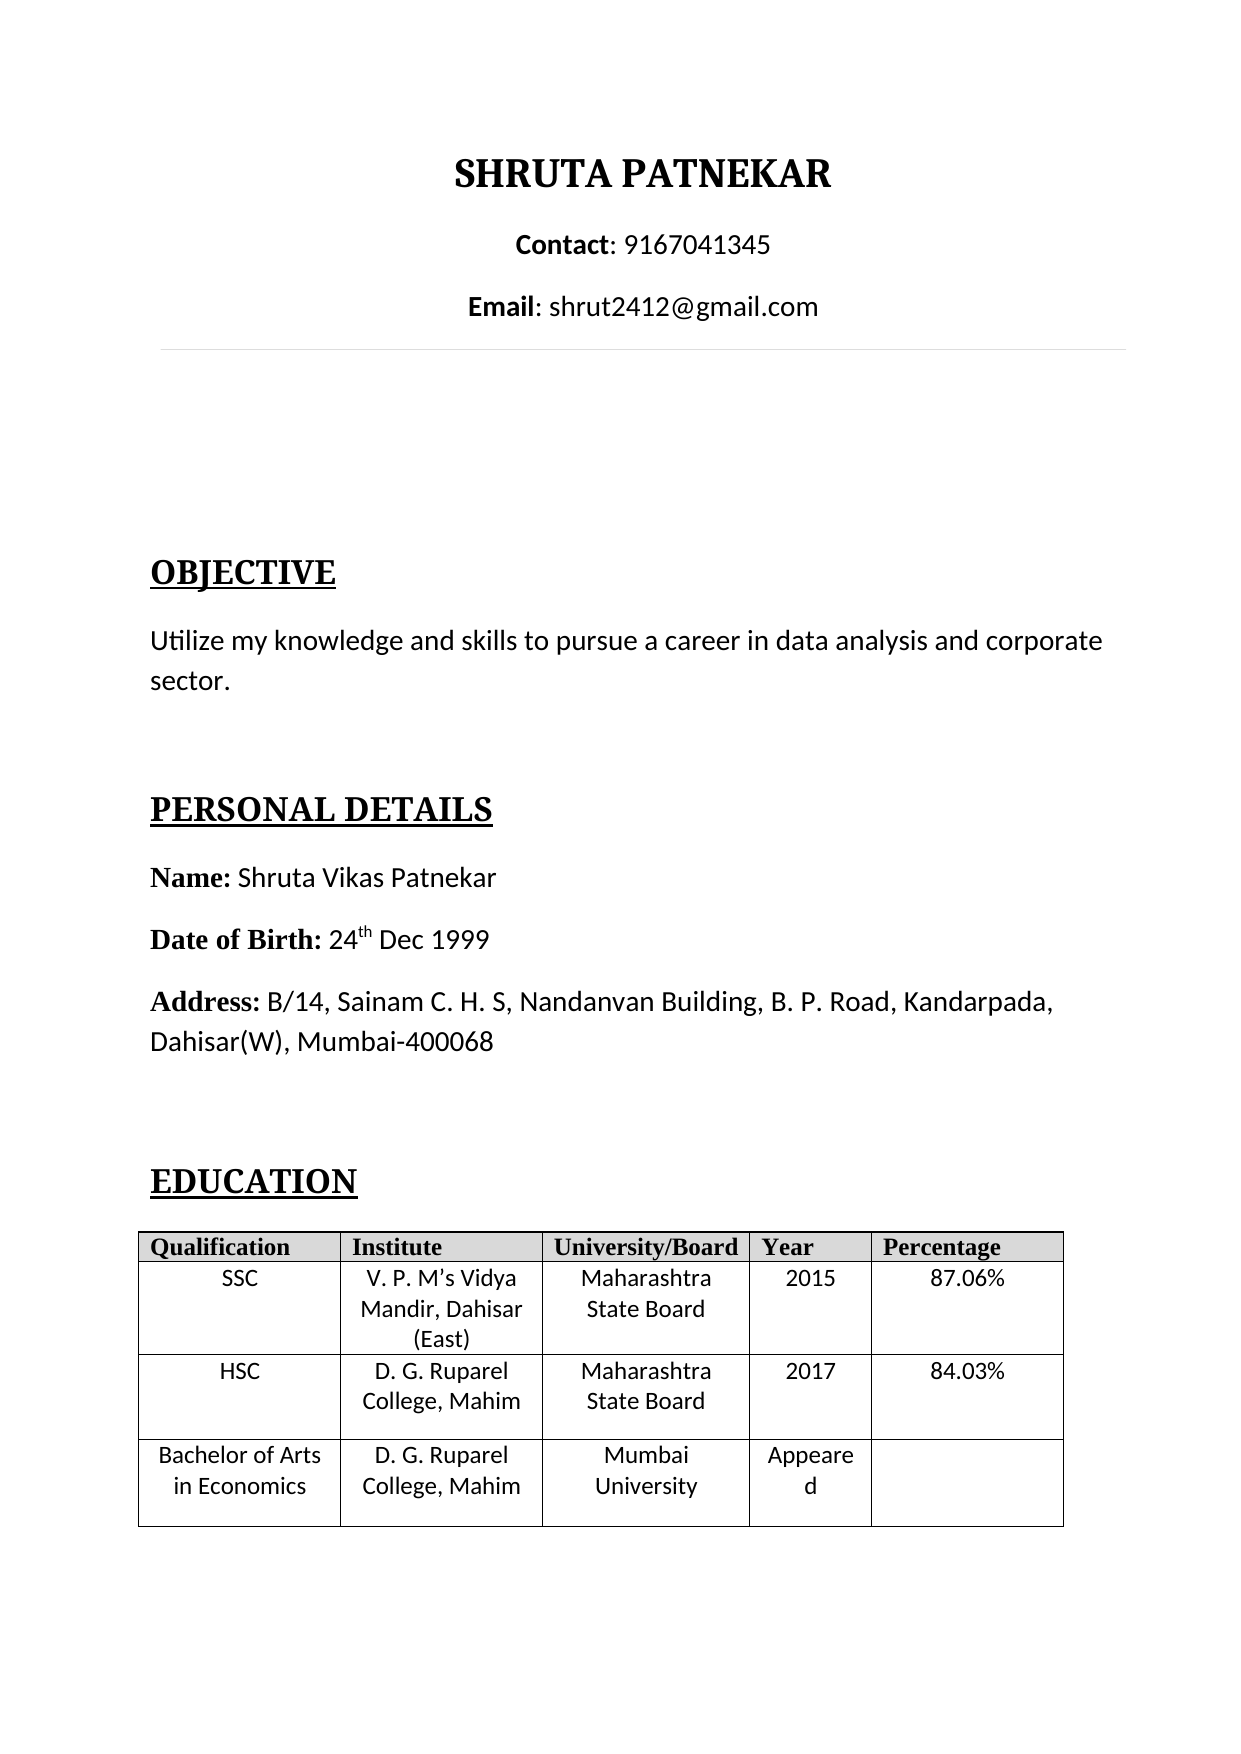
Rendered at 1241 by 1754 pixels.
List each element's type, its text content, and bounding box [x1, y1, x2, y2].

text Address: B/14, Sainam C. H. S, Nandanvan Building, B. P. Road, Kandarpada, Dahisar(W), Mumbai-400068 [150, 983, 1137, 1059]
table_cell HSC [139, 1355, 340, 1438]
table_cell 87.06% [872, 1262, 1063, 1354]
table_cell V. P. M’s Vidya Mandir, Dahisar (East) [341, 1262, 542, 1354]
table_cell D. G. Ruparel College, Mahim [341, 1440, 542, 1526]
table_cell Maharashtra State Board [543, 1355, 749, 1438]
table_cell 84.03% [872, 1355, 1063, 1438]
table_cell Maharashtra State Board [543, 1262, 749, 1354]
table_header Year [750, 1233, 871, 1261]
table_header Qualification [139, 1233, 340, 1261]
table_cell Appeared [750, 1440, 871, 1526]
text EDUCATION [150, 1158, 1137, 1204]
table_cell D. G. Ruparel College, Mahim [341, 1355, 542, 1438]
text Date of Birth: 24th Dec 1999 [150, 921, 1137, 956]
text PERSONAL DETAILS [150, 786, 1137, 831]
text Email: shrut2412@gmail.com [150, 288, 1137, 323]
text Name: Shruta Vikas Patnekar [150, 859, 1137, 895]
text Utilize my knowledge and skills to pursue a career in data analysis and corporate sector. [150, 622, 1137, 698]
text Contact: 9167041345 [150, 226, 1137, 262]
table_cell Bachelor of Arts in Economics [139, 1440, 340, 1526]
table_cell 2017 [750, 1355, 871, 1438]
table_cell [872, 1440, 1063, 1526]
text SHRUTA PATNEKAR [150, 150, 1137, 198]
table_cell Mumbai University [543, 1440, 749, 1526]
table_header Percentage [872, 1233, 1063, 1261]
table_header University/Board [543, 1233, 749, 1261]
table_cell SSC [139, 1262, 340, 1354]
text OBJECTIVE [150, 548, 1137, 594]
table_cell 2015 [750, 1262, 871, 1354]
table_header Institute [341, 1233, 542, 1261]
